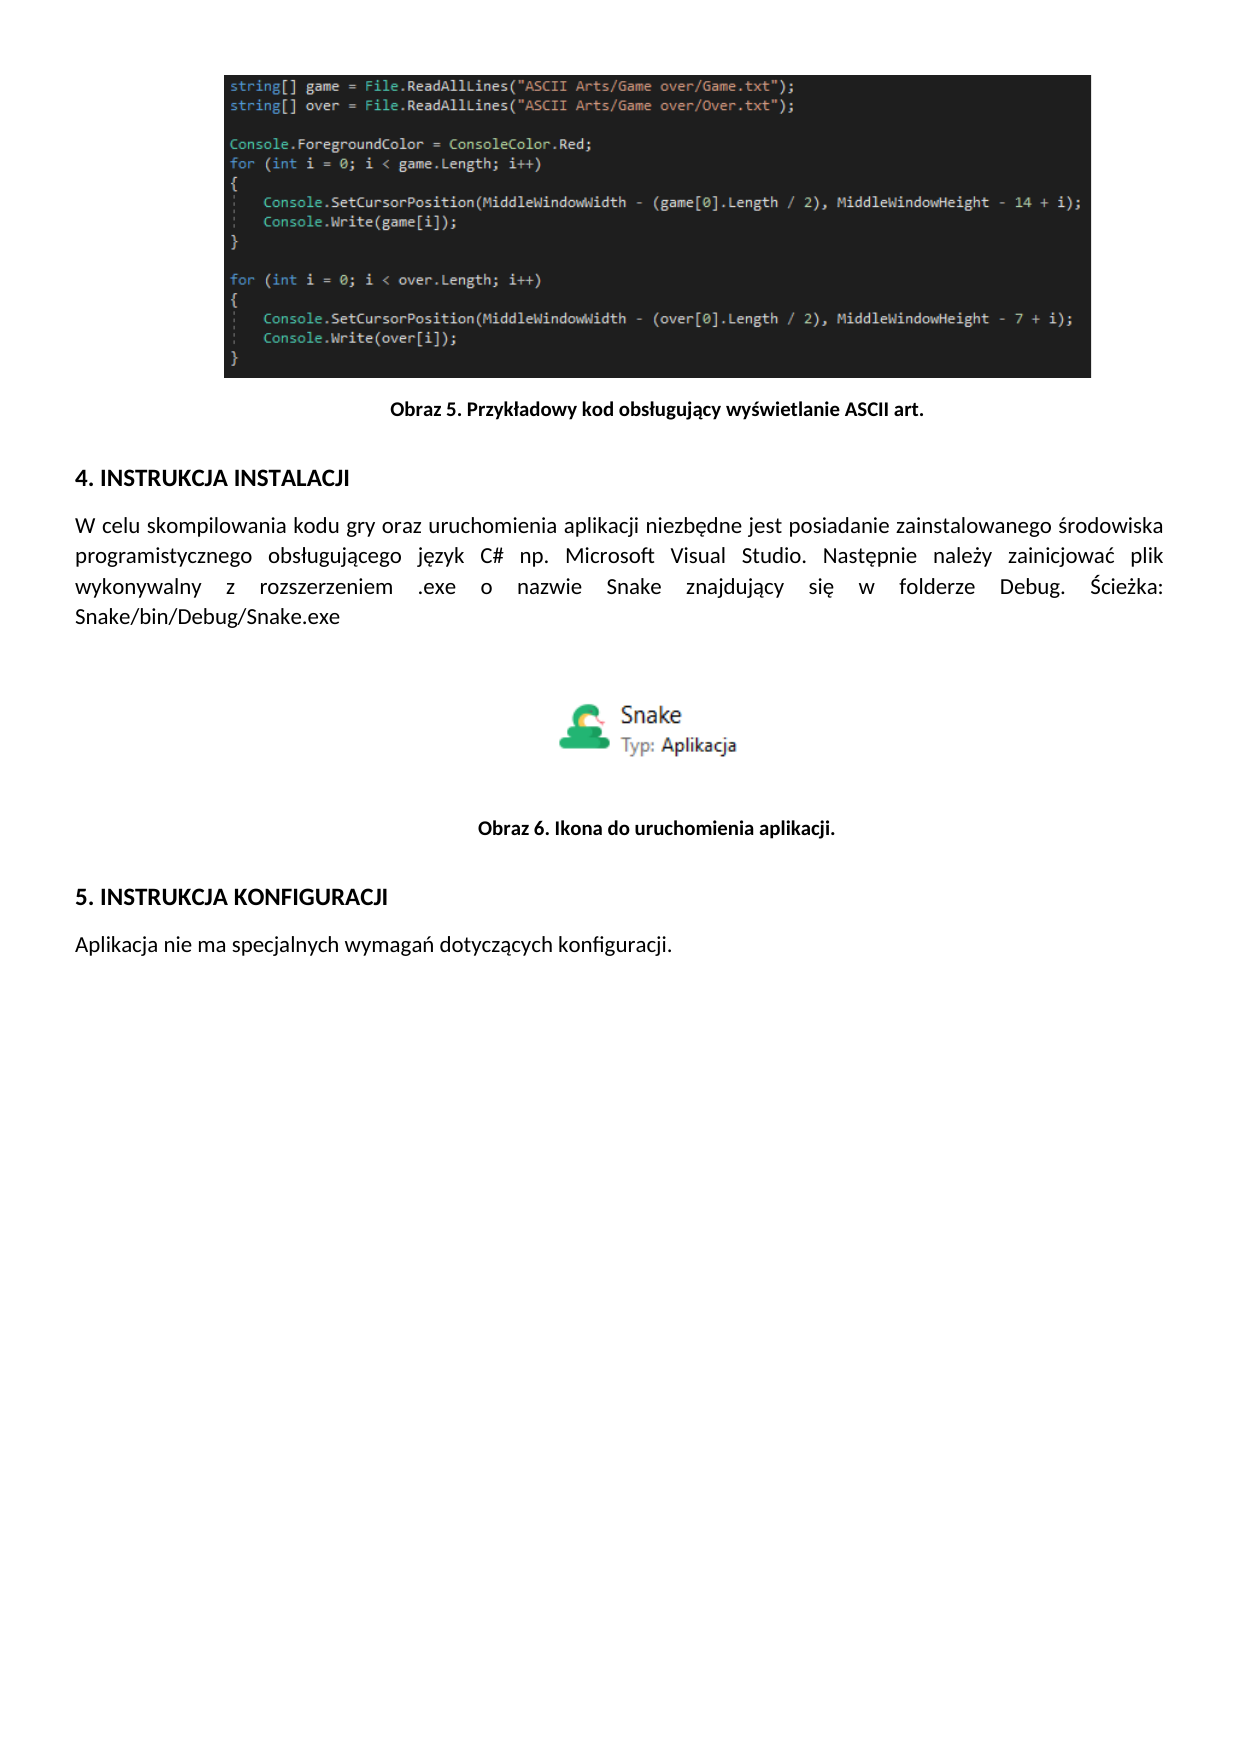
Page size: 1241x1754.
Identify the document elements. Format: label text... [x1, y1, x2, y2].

picture [224, 75, 1092, 378]
text Aplikacja nie ma specjalnych wymagań dotyczących konfiguracji. [75, 931, 1165, 958]
text 5. INSTRUKCJA KONFIGURACJI [75, 881, 1165, 911]
text 4. INSTRUKCJA INSTALACJI [75, 462, 1165, 492]
list Obraz 5. Przykładowy kod obsługujący wyświetlanie ASCII art. [150, 396, 1165, 421]
list Obraz 6. Ikona do uruchomienia aplikacji. [149, 815, 1165, 840]
text W celu skompilowania kodu gry oraz uruchomienia aplikacji niezbędne jest posiadanie zainstalowanego środowiska programistycznego obsługującego język C# np. Microsoft Visual Studio. Następnie należy zainicjować plik wykonywalny z rozszerzeniem .exe o nazwie Snake znajdujący się w folderze Debug. Ścieżka: Snake/bin/Debug/Snake.exe [75, 511, 1165, 630]
picture [555, 695, 759, 763]
